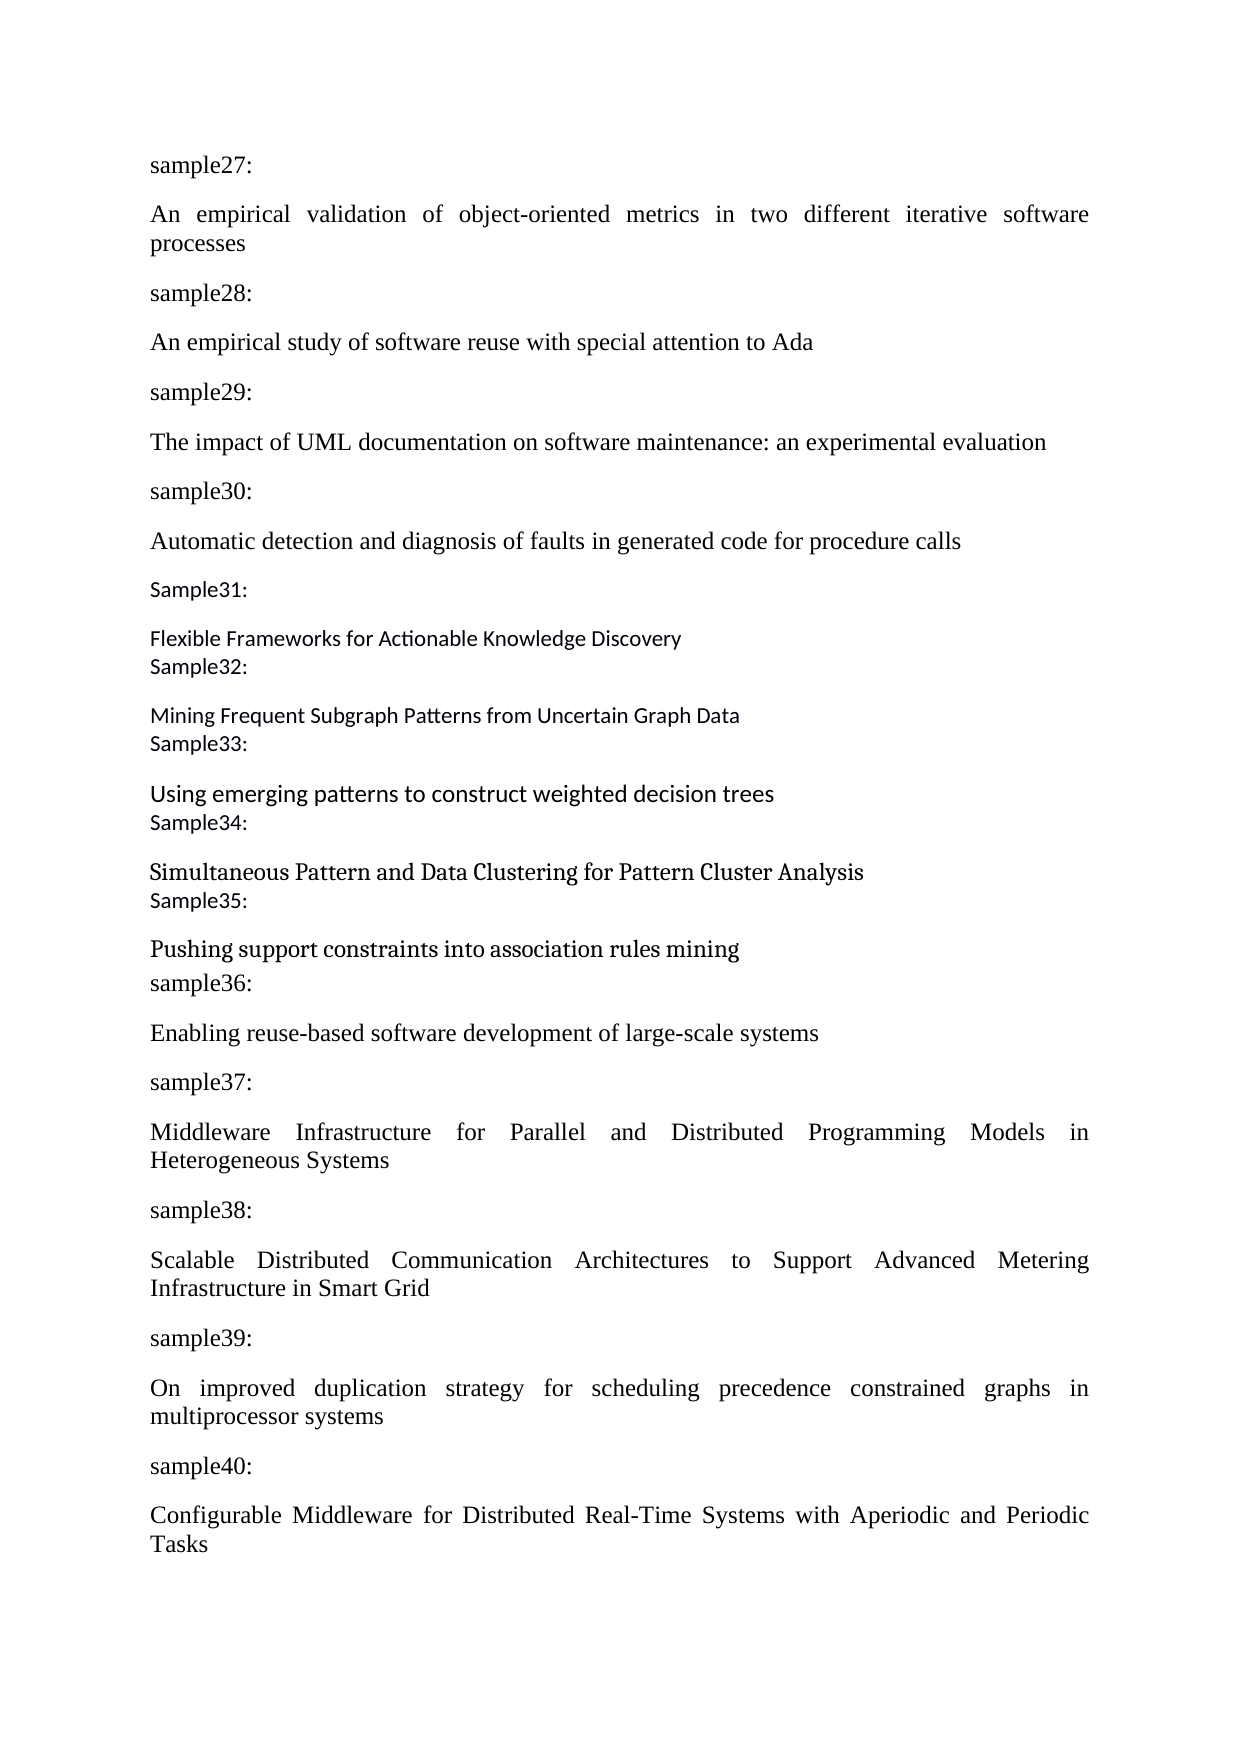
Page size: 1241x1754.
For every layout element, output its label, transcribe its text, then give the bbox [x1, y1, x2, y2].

text The impact of UML documentation on software maintenance: an experimental evaluation [150, 427, 1090, 455]
text Automatic detection and diagnosis of faults in generated code for procedure calls [150, 526, 1090, 554]
text sample40: [150, 1451, 1090, 1480]
text Configurable Middleware for Distributed Real-Time Systems with Aperiodic and Periodic Tasks [150, 1501, 1090, 1558]
text Enabling reuse-based software development of large-scale systems [150, 1018, 1090, 1046]
subtitle Simultaneous Pattern and Data Clustering for Pattern Cluster Analysis [150, 857, 1090, 886]
text sample30: [150, 476, 1090, 505]
text sample39: [150, 1323, 1090, 1352]
text Mining Frequent Subgraph Patterns from Uncertain Graph Data [150, 701, 1090, 729]
text Flexible Frameworks for Actionable Knowledge Discovery [150, 624, 1090, 652]
text Sample32: [150, 652, 1090, 680]
text Sample35: [150, 886, 1090, 914]
text On improved duplication strategy for scheduling precedence constrained graphs in multiprocessor systems [150, 1373, 1090, 1430]
text sample37: [150, 1067, 1090, 1096]
text Sample34: [150, 808, 1090, 837]
text Sample31: [150, 575, 1090, 603]
text Scalable Distributed Communication Architectures to Support Advanced Metering Infrastructure in Smart Grid [150, 1245, 1090, 1302]
text Sample33: [150, 729, 1090, 757]
text sample28: [150, 278, 1090, 307]
text sample38: [150, 1195, 1090, 1224]
text Middleware Infrastructure for Parallel and Distributed Programming Models in Heterogeneous Systems [150, 1117, 1090, 1174]
text An empirical validation of object-oriented metrics in two different iterative software processes [150, 199, 1090, 257]
subtitle Pushing support constraints into association rules mining [150, 935, 1090, 964]
text sample27: [150, 150, 1090, 179]
text Using emerging patterns to construct weighted decision trees [150, 778, 1090, 808]
text An empirical study of software reuse with special attention to Ada [150, 327, 1090, 356]
text sample29: [150, 377, 1090, 406]
text sample36: [150, 968, 1090, 997]
